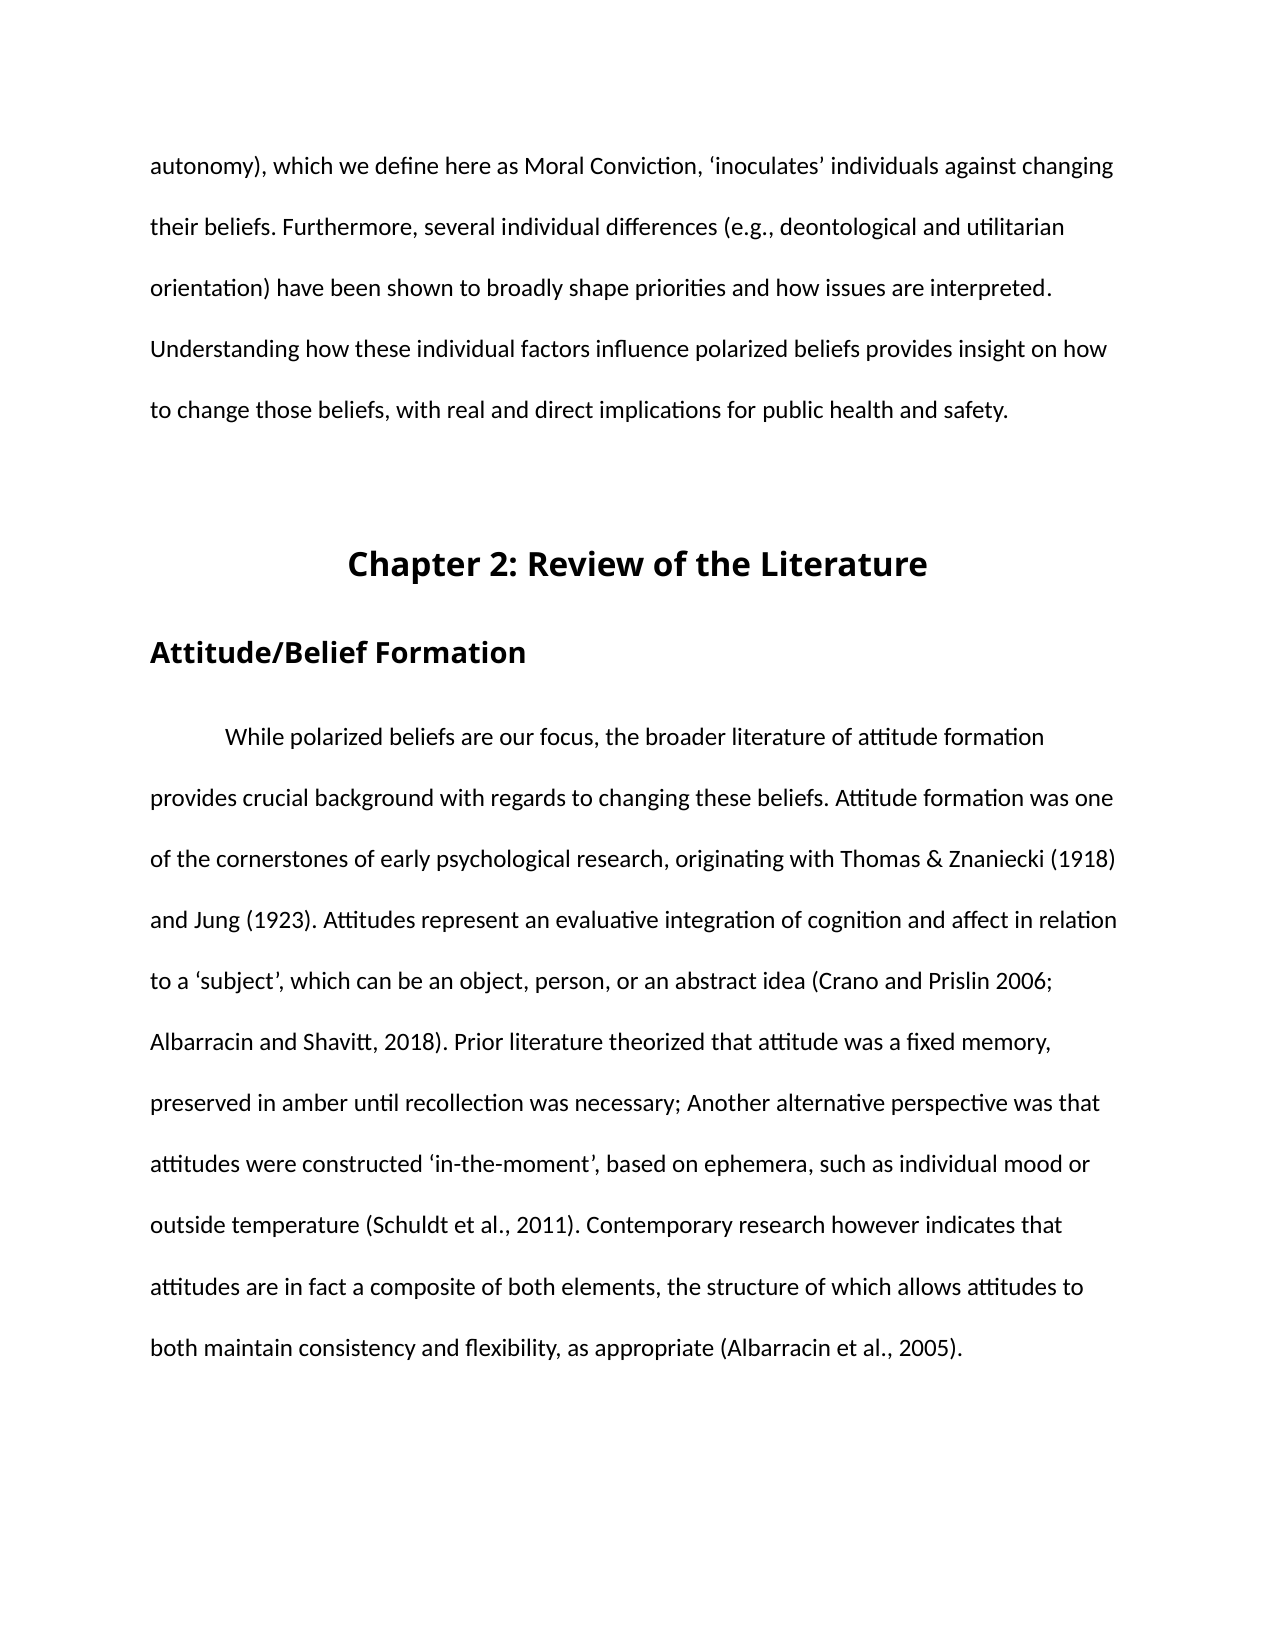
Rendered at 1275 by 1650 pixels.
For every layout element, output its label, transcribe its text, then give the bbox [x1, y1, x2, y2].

subtitle Chapter 2: Review of the Literature [150, 541, 1125, 587]
text While polarized beliefs are our focus, the broader literature of attitude formation provides crucial background with regards to changing these beliefs. Attitude formation was one of the cornerstones of early psychological research, originating with Thomas & Znaniecki (1918) and Jung (1923). Attitudes represent an evaluative integration of cognition and affect in relation to a ‘subject’, which can be an object, person, or an abstract idea (Crano and Prislin 2006; Albarracin and Shavitt, 2018). Prior literature theorized that attitude was a fixed memory, preserved in amber until recollection was necessary; Another alternative perspective was that attitudes were constructed ‘in-the-moment’, based on ephemera, such as individual mood or outside temperature (Schuldt et al., 2011). Contemporary research however indicates that attitudes are in fact a composite of both elements, the structure of which allows attitudes to both maintain consistency and flexibility, as appropriate (Albarracin et al., 2005). [150, 721, 1125, 1362]
subtitle Attitude/Belief Formation [150, 632, 1125, 672]
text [150, 150, 1125, 425]
